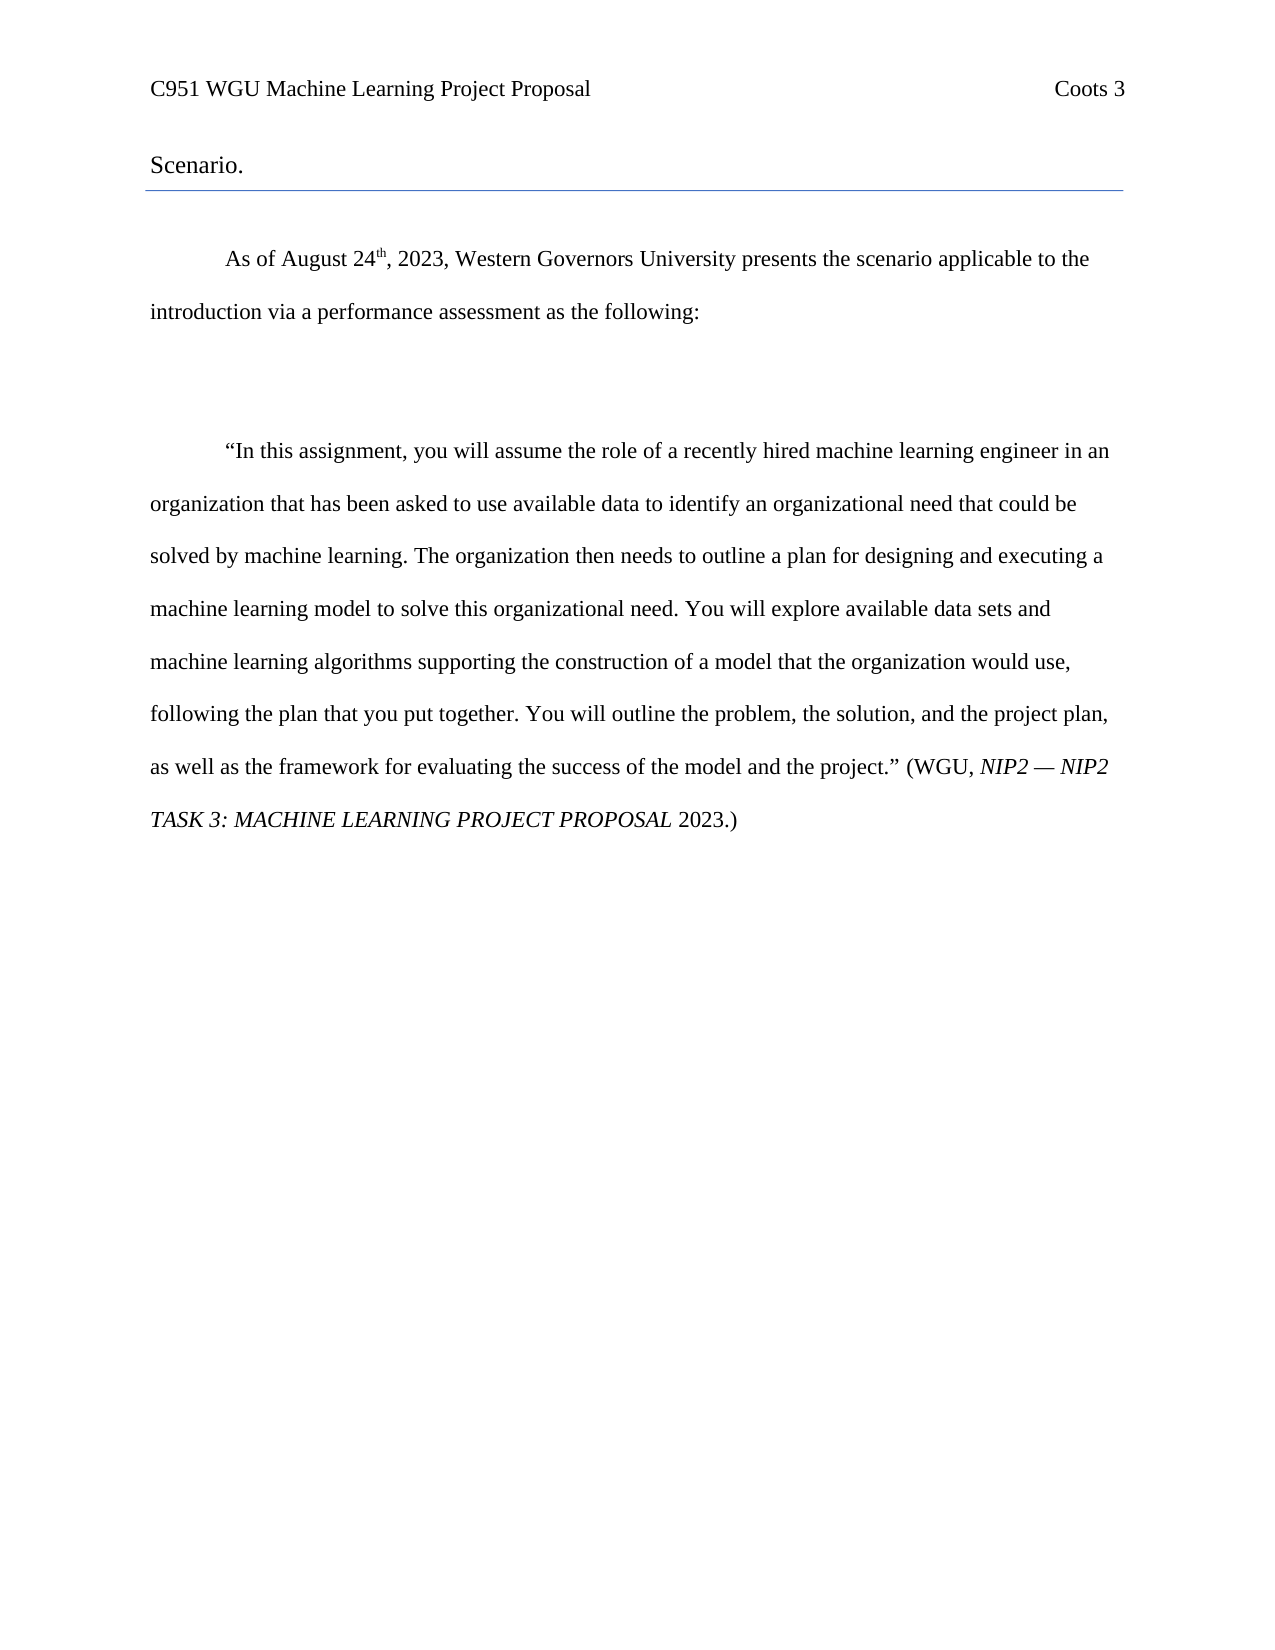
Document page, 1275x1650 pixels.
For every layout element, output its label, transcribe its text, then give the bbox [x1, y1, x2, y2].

text As of August 24th, 2023, Western Governors University presents the scenario applicable to the introduction via a performance assessment as the following: [150, 245, 1125, 324]
text “In this assignment, you will assume the role of a recently hired machine learning engineer in an organization that has been asked to use available data to identify an organizational need that could be solved by machine learning. The organization then needs to outline a plan for designing and executing a machine learning model to solve this organizational need. You will explore available data sets and machine learning algorithms supporting the construction of a model that the organization would use, following the plan that you put together. You will outline the problem, the solution, and the project plan, as well as the framework for evaluating the success of the model and the project.” (WGU, NIP2 — NIP2 TASK 3: MACHINE LEARNING PROJECT PROPOSAL 2023.) [150, 437, 1125, 832]
text Scenario. [150, 150, 1125, 179]
